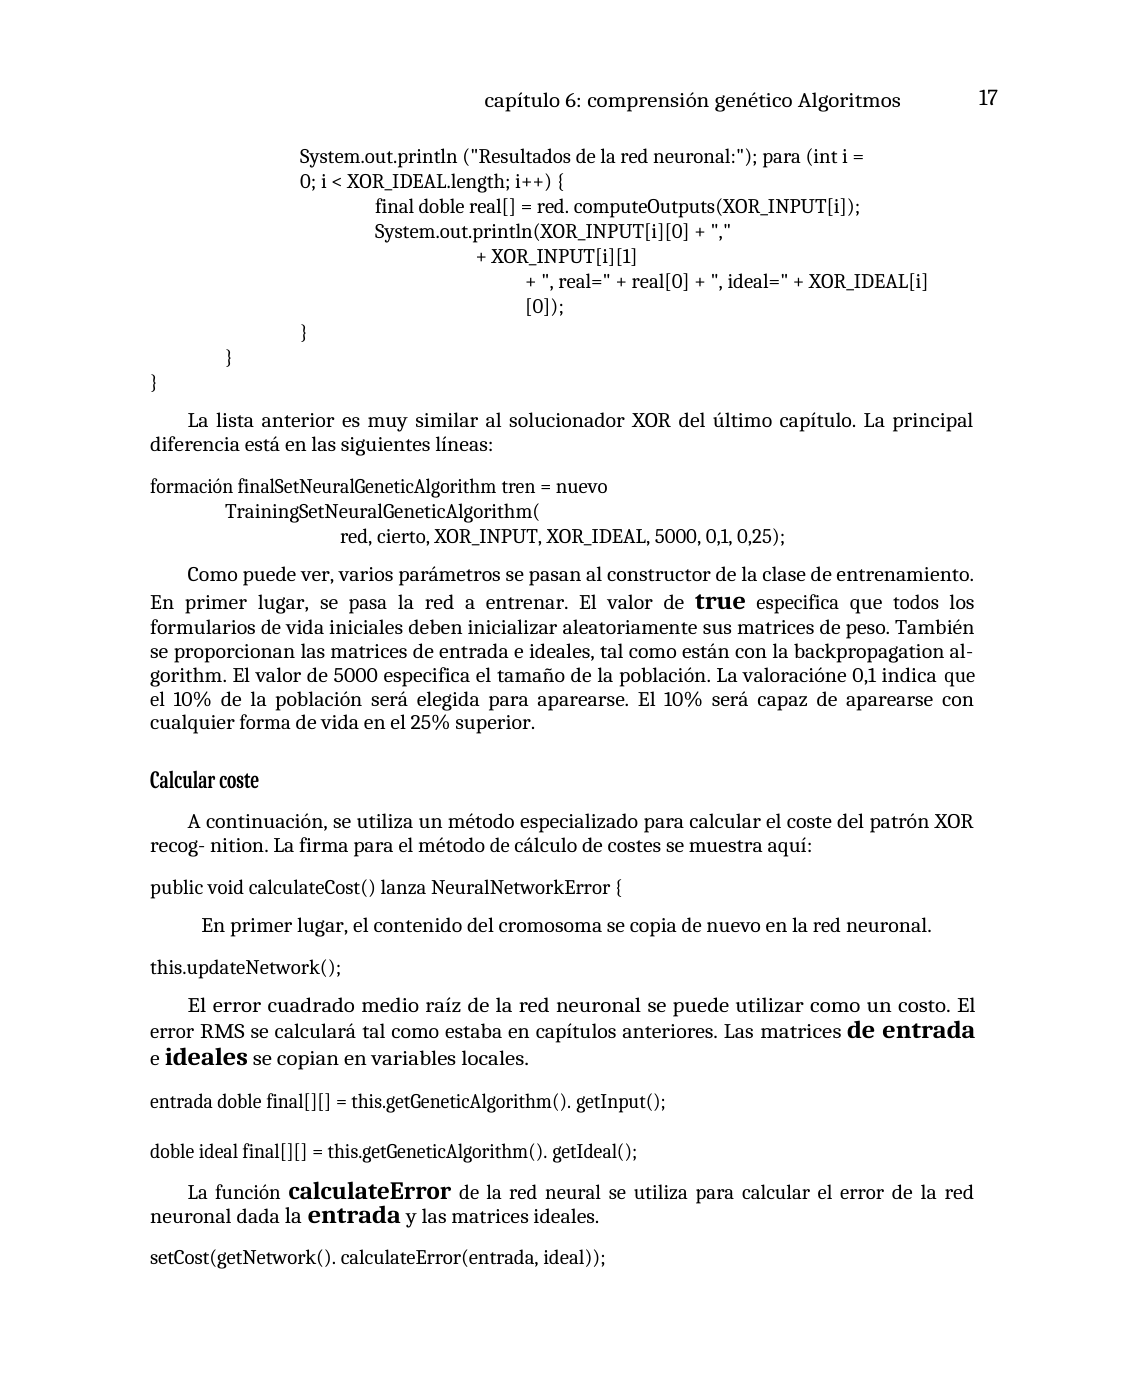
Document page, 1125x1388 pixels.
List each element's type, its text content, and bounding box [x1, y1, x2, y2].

text } [300, 320, 989, 344]
text Calcular coste [150, 766, 989, 795]
text + XOR_INPUT[i][1] [167, 245, 946, 269]
text } [150, 371, 989, 395]
text setCost(getNetwork(). calculateError(entrada, ideal)); [150, 1246, 989, 1270]
text red, cierto, XOR_INPUT, XOR_IDEAL, 5000, 0,1, 0,25); [179, 525, 946, 549]
text } [225, 346, 989, 369]
text La lista anterior es muy similar al solucionador XOR del último capítulo. La principal diferencia está en las siguientes líneas: [150, 409, 975, 457]
text formación finalSetNeuralGeneticAlgorithm tren = nuevo TrainingSetNeuralGeneticAlgorithm( [150, 475, 748, 524]
text Como puede ver, varios parámetros se pasan al constructor de la clase de entrenamiento. En primer lugar, se pasa la red a entrenar. El valor de true especifica que todos los formularios de vida iniciales deben inicializar aleatoriamente sus matrices de peso. También se proporcionan las matrices de entrada e ideales, tal como están con la backpropagation al-gorithm. El valor de 5000 especifica el tamaño de la población. La valoracióne 0,1 indica que el 10% de la población será elegida para aparearse. El 10% será capaz de aparearse con cualquier forma de vida en el 25% superior. [150, 563, 975, 735]
text public void calculateCost() lanza NeuralNetworkError { [150, 875, 989, 899]
text final doble real[] = red. computeOutputs(XOR_INPUT[i]); [150, 195, 989, 219]
text System.out.println ("Resultados de la red neuronal:"); para (int i = 0; i < XOR_IDEAL.length; i++) { [300, 144, 883, 194]
text En primer lugar, el contenido del cromosoma se copia de nuevo en la red neuronal. [187, 913, 946, 937]
text doble ideal final[][] = this.getGeneticAlgorithm(). getIdeal(); [150, 1140, 989, 1164]
text A continuación, se utiliza un método especializado para calcular el coste del patrón XOR recog- nition. La firma para el método de cálculo de costes se muestra aquí: [150, 809, 975, 857]
text El error cuadrado medio raíz de la red neuronal se puede utilizar como un costo. El error RMS se calculará tal como estaba en capítulos anteriores. Las matrices de entrada e ideales se copian en variables locales. [150, 994, 975, 1072]
text entrada doble final[][] = this.getGeneticAlgorithm(). getInput(); [150, 1090, 989, 1114]
text La función calculateError de la red neural se utiliza para calcular el error de la red neuronal dada la entrada y las matrices ideales. [150, 1179, 975, 1230]
text this.updateNetwork(); [150, 955, 989, 979]
text System.out.println(XOR_INPUT[i][0] + "," [375, 220, 989, 243]
text + ", real=" + real[0] + ", ideal=" + XOR_IDEAL[i][0]); [525, 270, 944, 319]
